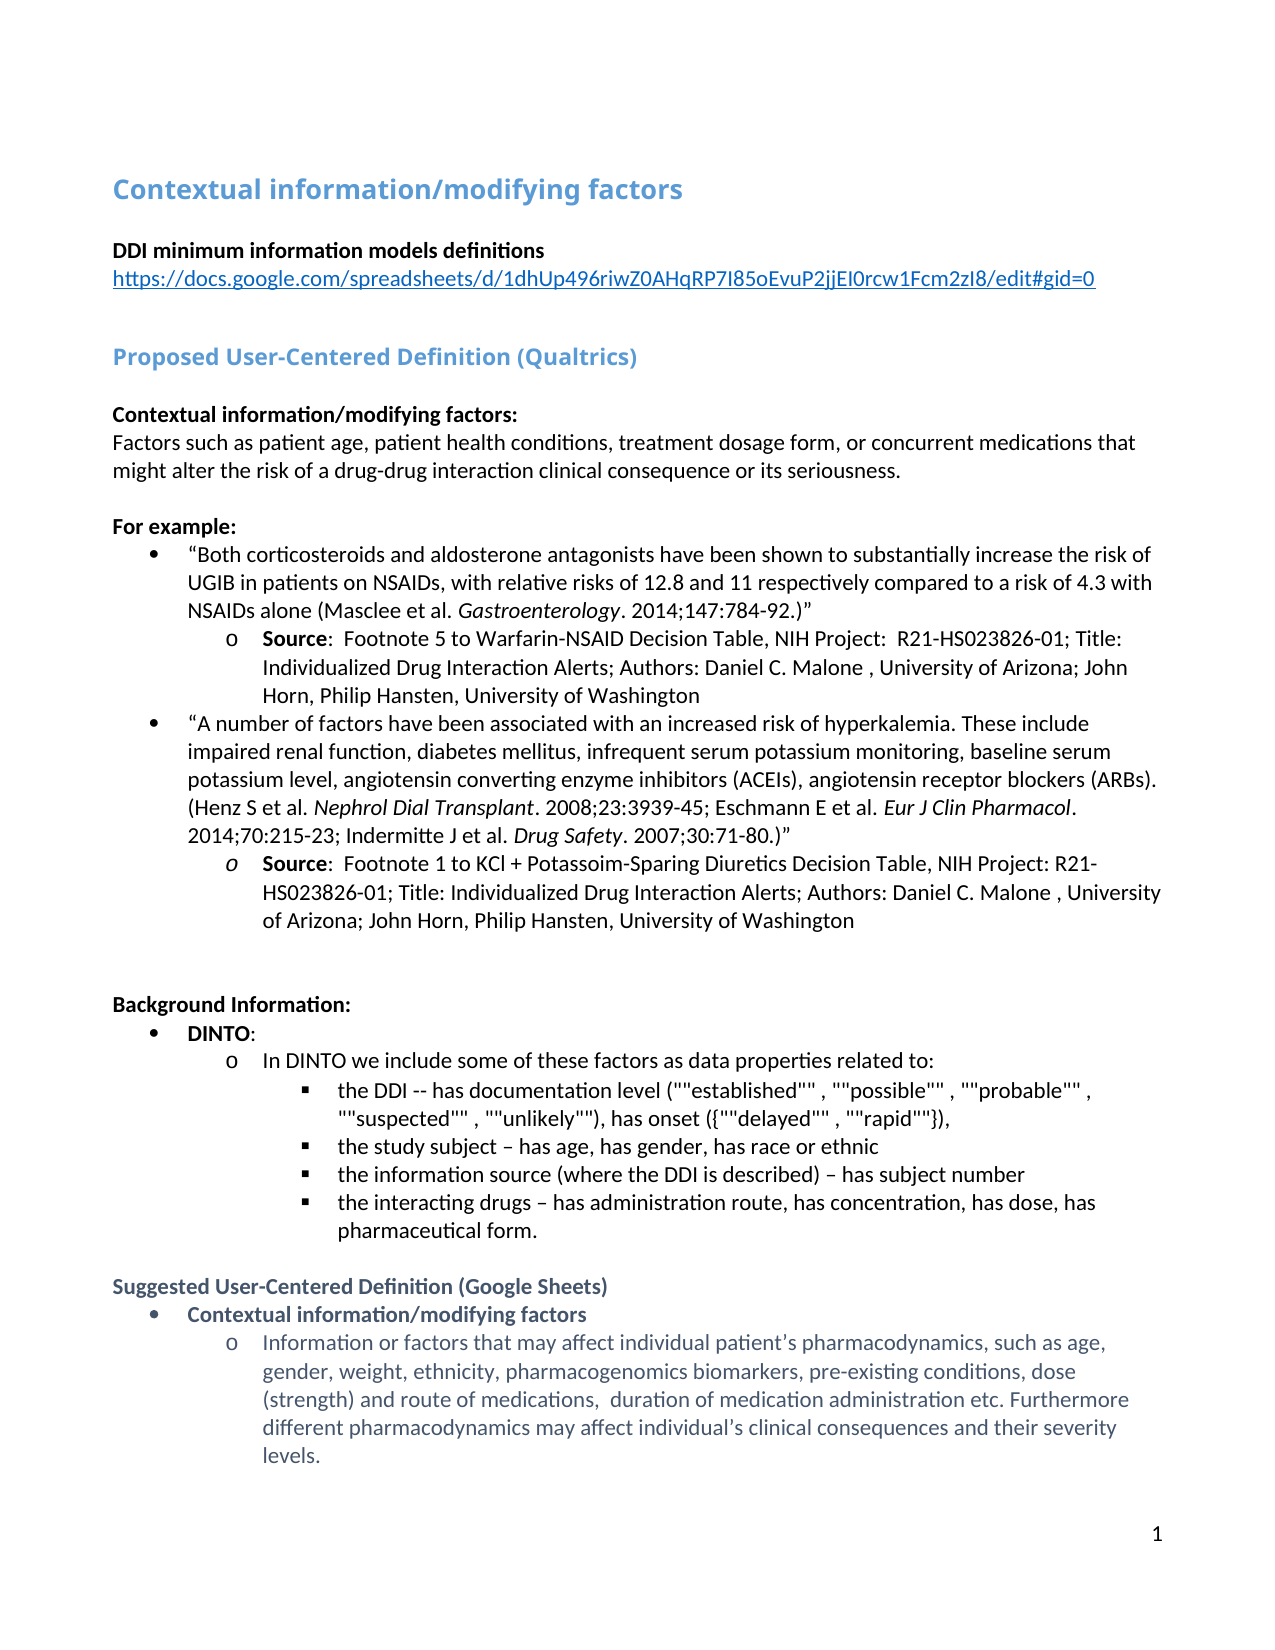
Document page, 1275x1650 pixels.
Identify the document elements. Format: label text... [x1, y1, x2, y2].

list In DINTO we include some of these factors as data properties related to: [225, 1047, 1162, 1076]
text Background Information: [112, 991, 1162, 1019]
list DINTO: [150, 1019, 1162, 1047]
text https://docs.google.com/spreadsheets/d/1dhUp496riwZ0AHqRP7I85oEvuP2jjEI0rcw1Fcm2zI8/edit#gid=0 [112, 264, 1162, 292]
text DDI minimum information models definitions [112, 236, 1162, 264]
list Source: Footnote 5 to Warfarin-NSAID Decision Table, NIH Project: R21-HS023826-01; Title: Individualized Drug Interaction Alerts; Authors: Daniel C. Malone , University of Arizona; John Horn, Philip Hansten, University of Washington [225, 624, 1162, 709]
list the information source (where the DDI is described) – has subject number [300, 1160, 1162, 1188]
list the DDI -- has documentation level (""established"" , ""possible"" , ""probable"" , ""suspected"" , ""unlikely""), has onset ({""delayed"" , ""rapid""}), [300, 1076, 1162, 1132]
subtitle Proposed User-Centered Definition (Qualtrics) [112, 341, 1162, 372]
list “Both corticosteroids and aldosterone antagonists have been shown to substantially increase the risk of UGIB in patients on NSAIDs, with relative risks of 12.8 and 11 respectively compared to a risk of 4.3 with NSAIDs alone (Masclee et al. Gastroenterology. 2014;147:784-92.)” [150, 540, 1162, 624]
list the study subject – has age, has gender, has race or ethnic [300, 1132, 1162, 1160]
list the interacting drugs – has administration route, has concentration, has dose, has pharmaceutical form. [300, 1188, 1162, 1244]
list Contextual information/modifying factors [150, 1300, 1162, 1328]
text Factors such as patient age, patient health conditions, treatment dosage form, or concurrent medications that might alter the risk of a drug-drug interaction clinical consequence or its seriousness. [112, 428, 1162, 484]
list Source: Footnote 1 to KCl + Potassoim-Sparing Diuretics Decision Table, NIH Project: R21-HS023826-01; Title: Individualized Drug Interaction Alerts; Authors: Daniel C. Malone , University of Arizona; John Horn, Philip Hansten, University of Washington [225, 849, 1162, 934]
list Information or factors that may affect individual patient’s pharmacodynamics, such as age, gender, weight, ethnicity, pharmacogenomics biomarkers, pre-existing conditions, dose (strength) and route of medications, duration of medication administration etc. Furthermore different pharmacodynamics may affect individual’s clinical consequences and their severity levels. [225, 1328, 1162, 1469]
text Suggested User-Centered Definition (Google Sheets) [112, 1272, 1162, 1300]
text Contextual information/modifying factors: [112, 400, 1162, 428]
text For example: [112, 512, 1162, 540]
subtitle Contextual information/modifying factors [112, 171, 1162, 208]
list “A number of factors have been associated with an increased risk of hyperkalemia. These include impaired renal function, diabetes mellitus, infrequent serum potassium monitoring, baseline serum potassium level, angiotensin converting enzyme inhibitors (ACEIs), angiotensin receptor blockers (ARBs). (Henz S et al. Nephrol Dial Transplant. 2008;23:3939-45; Eschmann E et al. Eur J Clin Pharmacol. 2014;70:215-23; Indermitte J et al. Drug Safety. 2007;30:71-80.)” [150, 709, 1162, 849]
